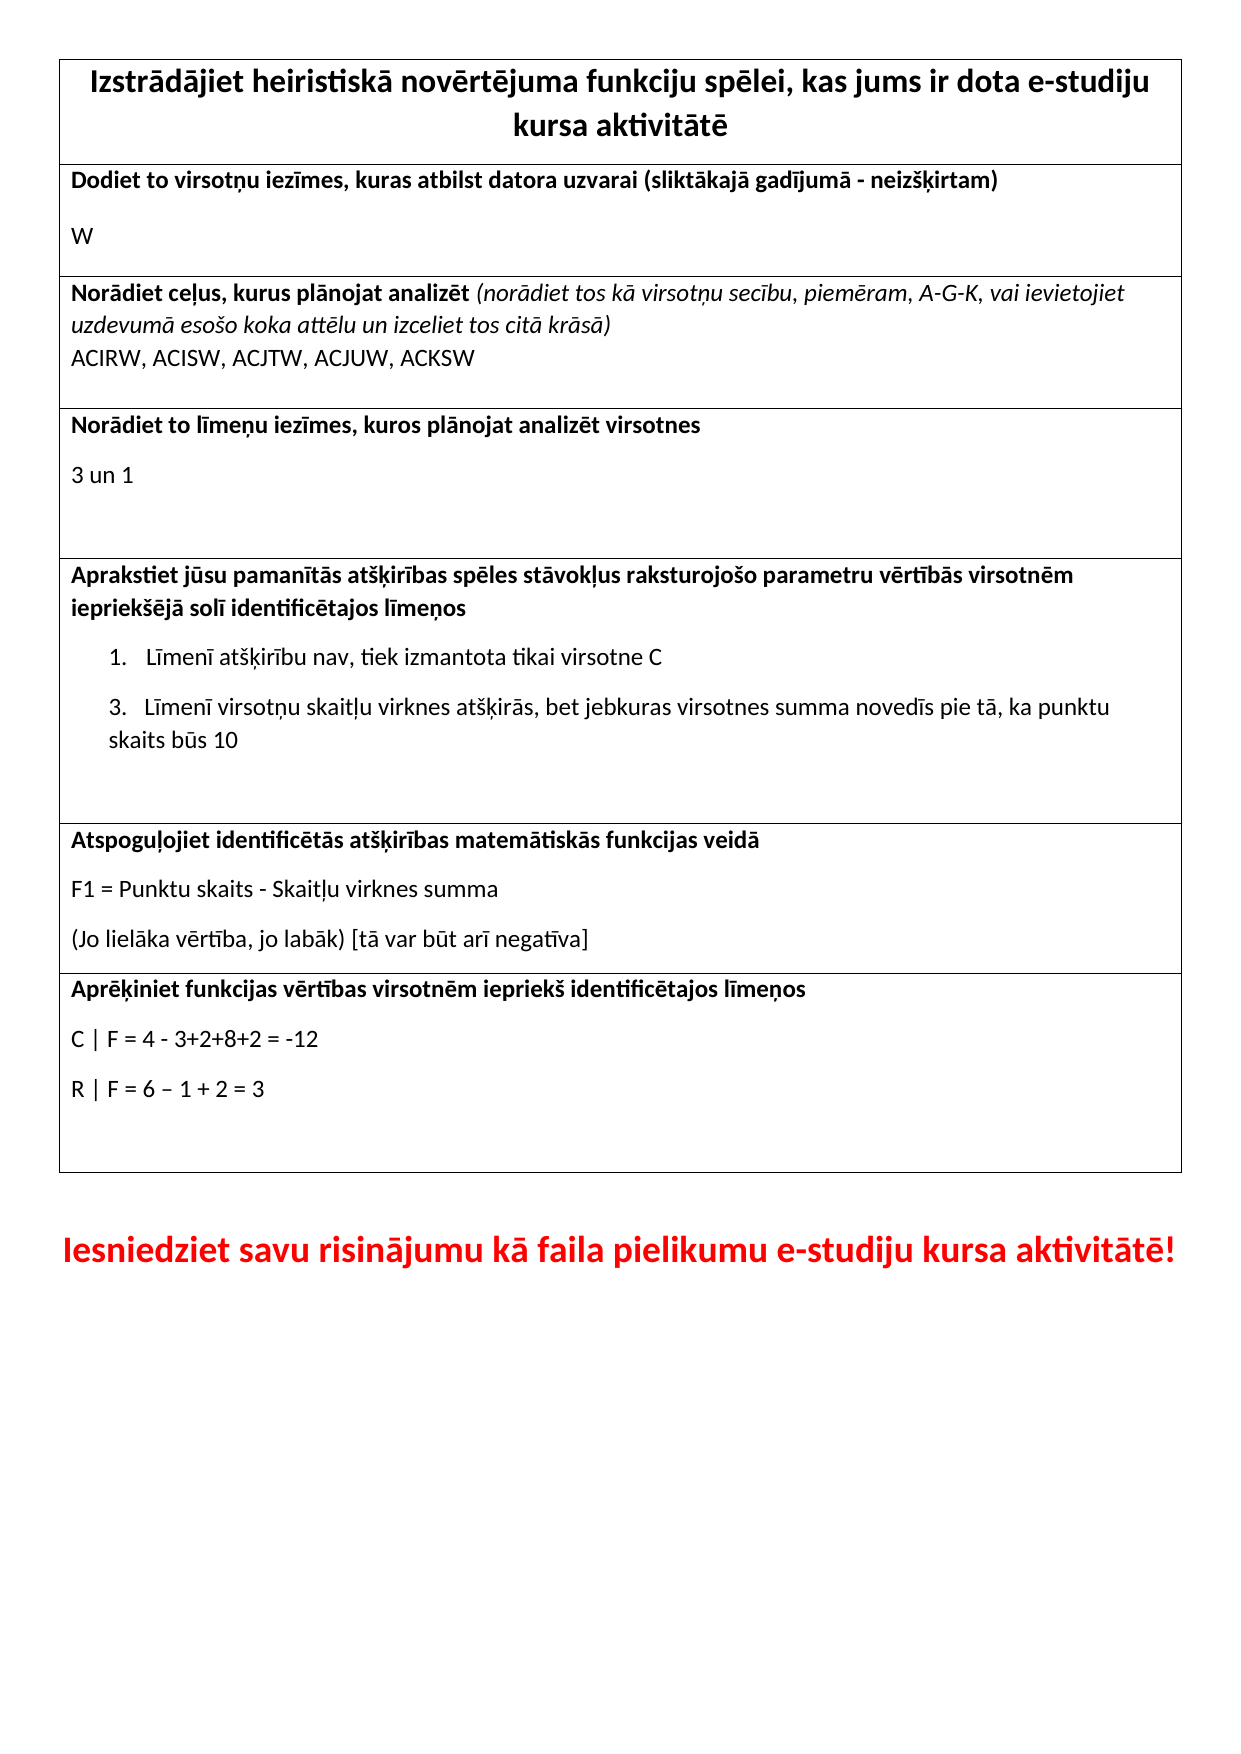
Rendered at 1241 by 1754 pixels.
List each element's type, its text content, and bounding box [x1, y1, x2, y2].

table_header Izstrādājiet heiristiskā novērtējuma funkciju spēlei, kas jums ir dota e-studiju kursa aktivitātē [60, 60, 1181, 163]
text Iesniedziet savu risinājumu kā faila pielikumu e-studiju kursa aktivitātē! [59, 1226, 1181, 1272]
table_cell Aprēķiniet funkcijas vērtības virsotnēm iepriekš identificētajos līmeņos C | F = 4 - 3+2+8+2 = -12 R | F = 6 – 1 + 2 = 3 [60, 974, 1181, 1172]
table_cell Aprakstiet jūsu pamanītās atšķirības spēles stāvokļus raksturojošo parametru vērtībās virsotnēm iepriekšējā solī identificētajos līmeņos Līmenī atšķirību nav, tiek izmantota tikai virsotne C 3. Līmenī virsotņu skaitļu virknes atšķirās, bet jebkuras virsotnes summa novedīs pie tā, ka punktu skaits būs 10 [60, 559, 1181, 823]
table_cell Dodiet to virsotņu iezīmes, kuras atbilst datora uzvarai (sliktākajā gadījumā - neizšķirtam) W [60, 165, 1181, 276]
table_cell Atspoguļojiet identificētās atšķirības matemātiskās funkcijas veidā F1 = Punktu skaits - Skaitļu virknes summa (Jo lielāka vērtība, jo labāk) [tā var būt arī negatīva] [60, 824, 1181, 972]
table_cell Norādiet ceļus, kurus plānojat analizēt (norādiet tos kā virsotņu secību, piemēram, A-G-K, vai ievietojiet uzdevumā esošo koka attēlu un izceliet tos citā krāsā) ACIRW, ACISW, ACJTW, ACJUW, ACKSW [60, 277, 1181, 408]
table_cell Norādiet to līmeņu iezīmes, kuros plānojat analizēt virsotnes 3 un 1 [60, 409, 1181, 558]
